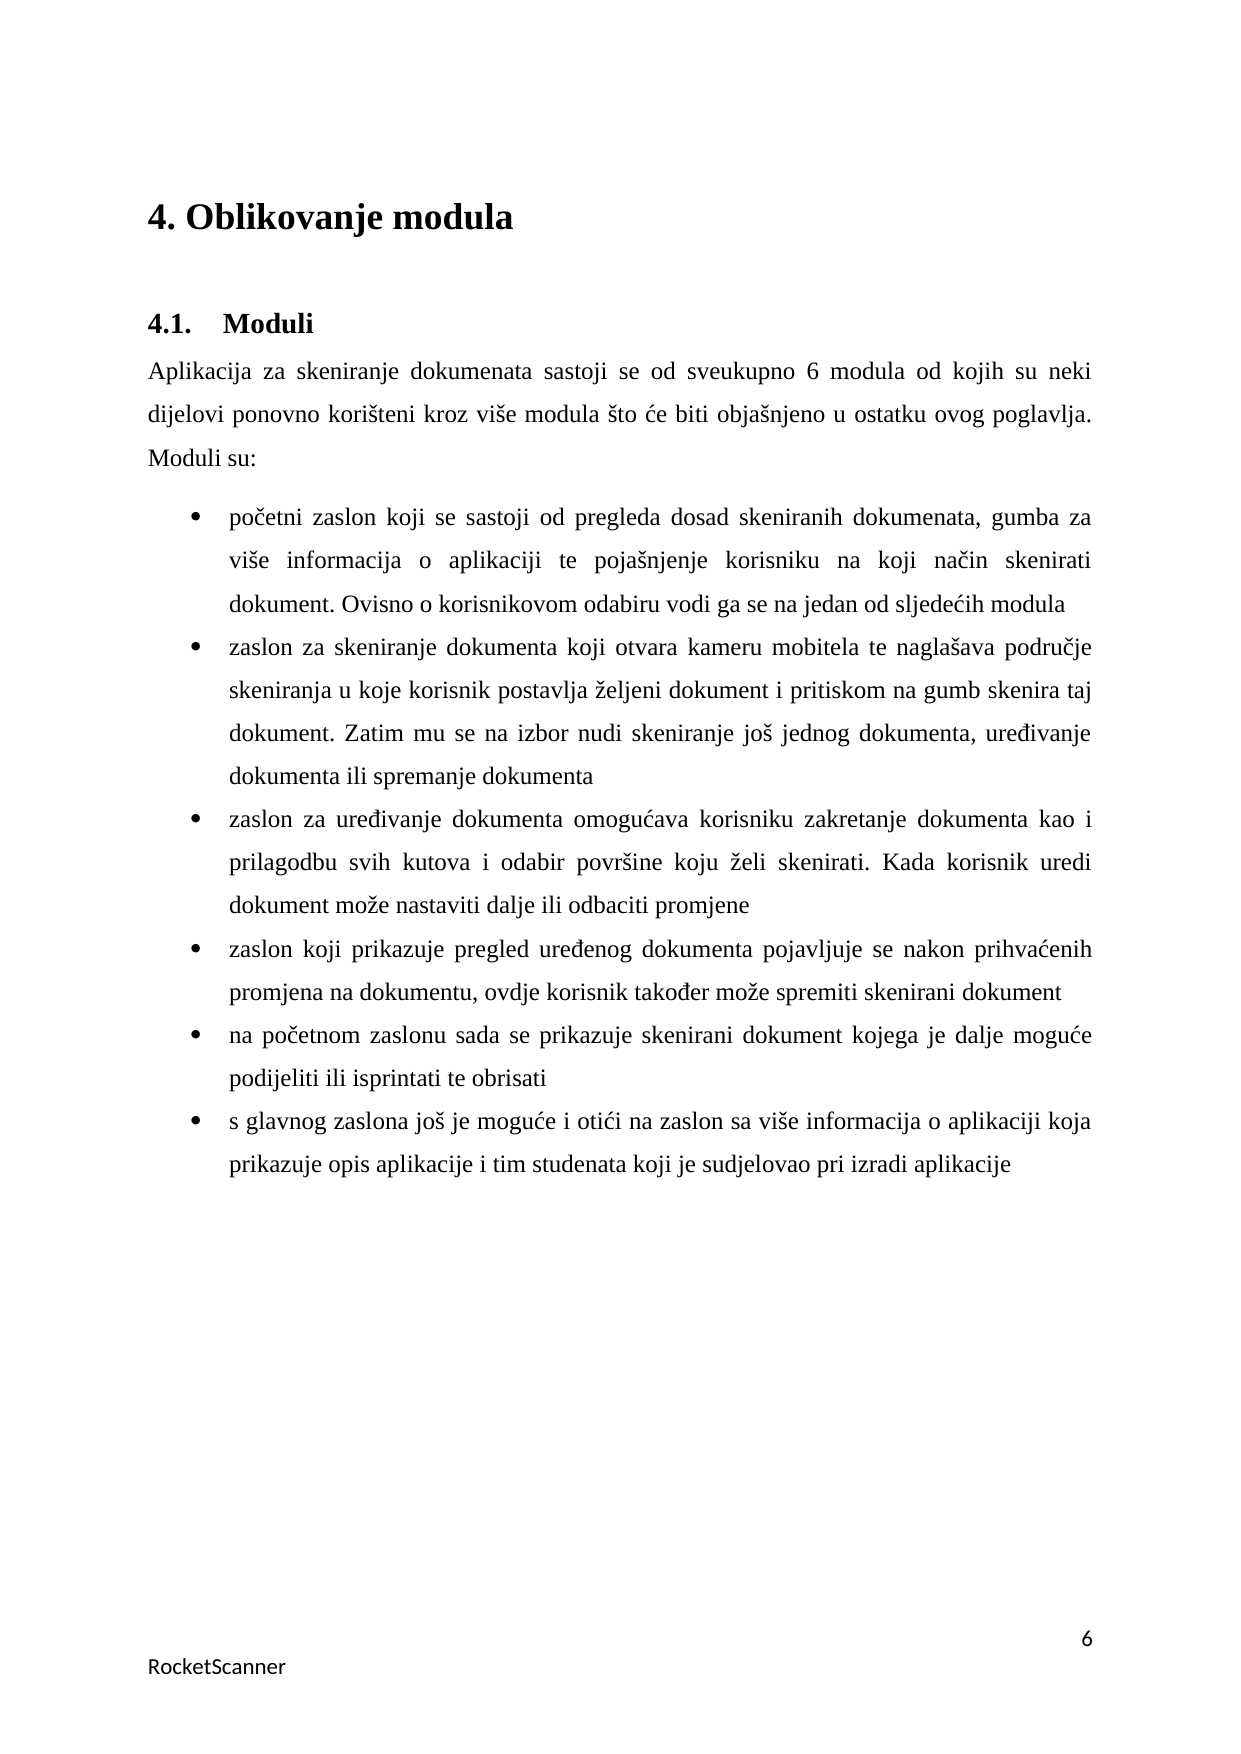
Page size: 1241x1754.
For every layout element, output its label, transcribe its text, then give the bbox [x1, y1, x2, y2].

subtitle Moduli [148, 306, 1093, 339]
text Aplikacija za skeniranje dokumenata sastoji se od sveukupno 6 modula od kojih su neki dijelovi ponovno korišteni kroz više modula što će biti objašnjeno u ostatku ovog poglavlja. Moduli su: [148, 356, 1093, 471]
list s glavnog zaslona još je moguće i otići na zaslon sa više informacija o aplikaciji koja prikazuje opis aplikacije i tim studenata koji je sudjelovao pri izradi aplikacije [191, 1106, 1093, 1178]
list zaslon za uređivanje dokumenta omogućava korisniku zakretanje dokumenta kao i prilagodbu svih kutova i odabir površine koju želi skenirati. Kada korisnik uredi dokument može nastaviti dalje ili odbaciti promjene [191, 804, 1093, 919]
subtitle Oblikovanje modula [148, 194, 1093, 238]
list zaslon za skeniranje dokumenta koji otvara kameru mobitela te naglašava područje skeniranja u koje korisnik postavlja željeni dokument i pritiskom na gumb skenira taj dokument. Zatim mu se na izbor nudi skeniranje još jednog dokumenta, uređivanje dokumenta ili spremanje dokumenta [191, 632, 1093, 790]
list zaslon koji prikazuje pregled uređenog dokumenta pojavljuje se nakon prihvaćenih promjena na dokumentu, ovdje korisnik također može spremiti skenirani dokument [191, 934, 1093, 1006]
list početni zaslon koji se sastoji od pregleda dosad skeniranih dokumenata, gumba za više informacija o aplikaciji te pojašnjenje korisniku na koji način skenirati dokument. Ovisno o korisnikovom odabiru vodi ga se na jedan od sljedećih modula [191, 502, 1093, 617]
list na početnom zaslonu sada se prikazuje skenirani dokument kojega je dalje moguće podijeliti ili isprintati te obrisati [191, 1020, 1093, 1092]
